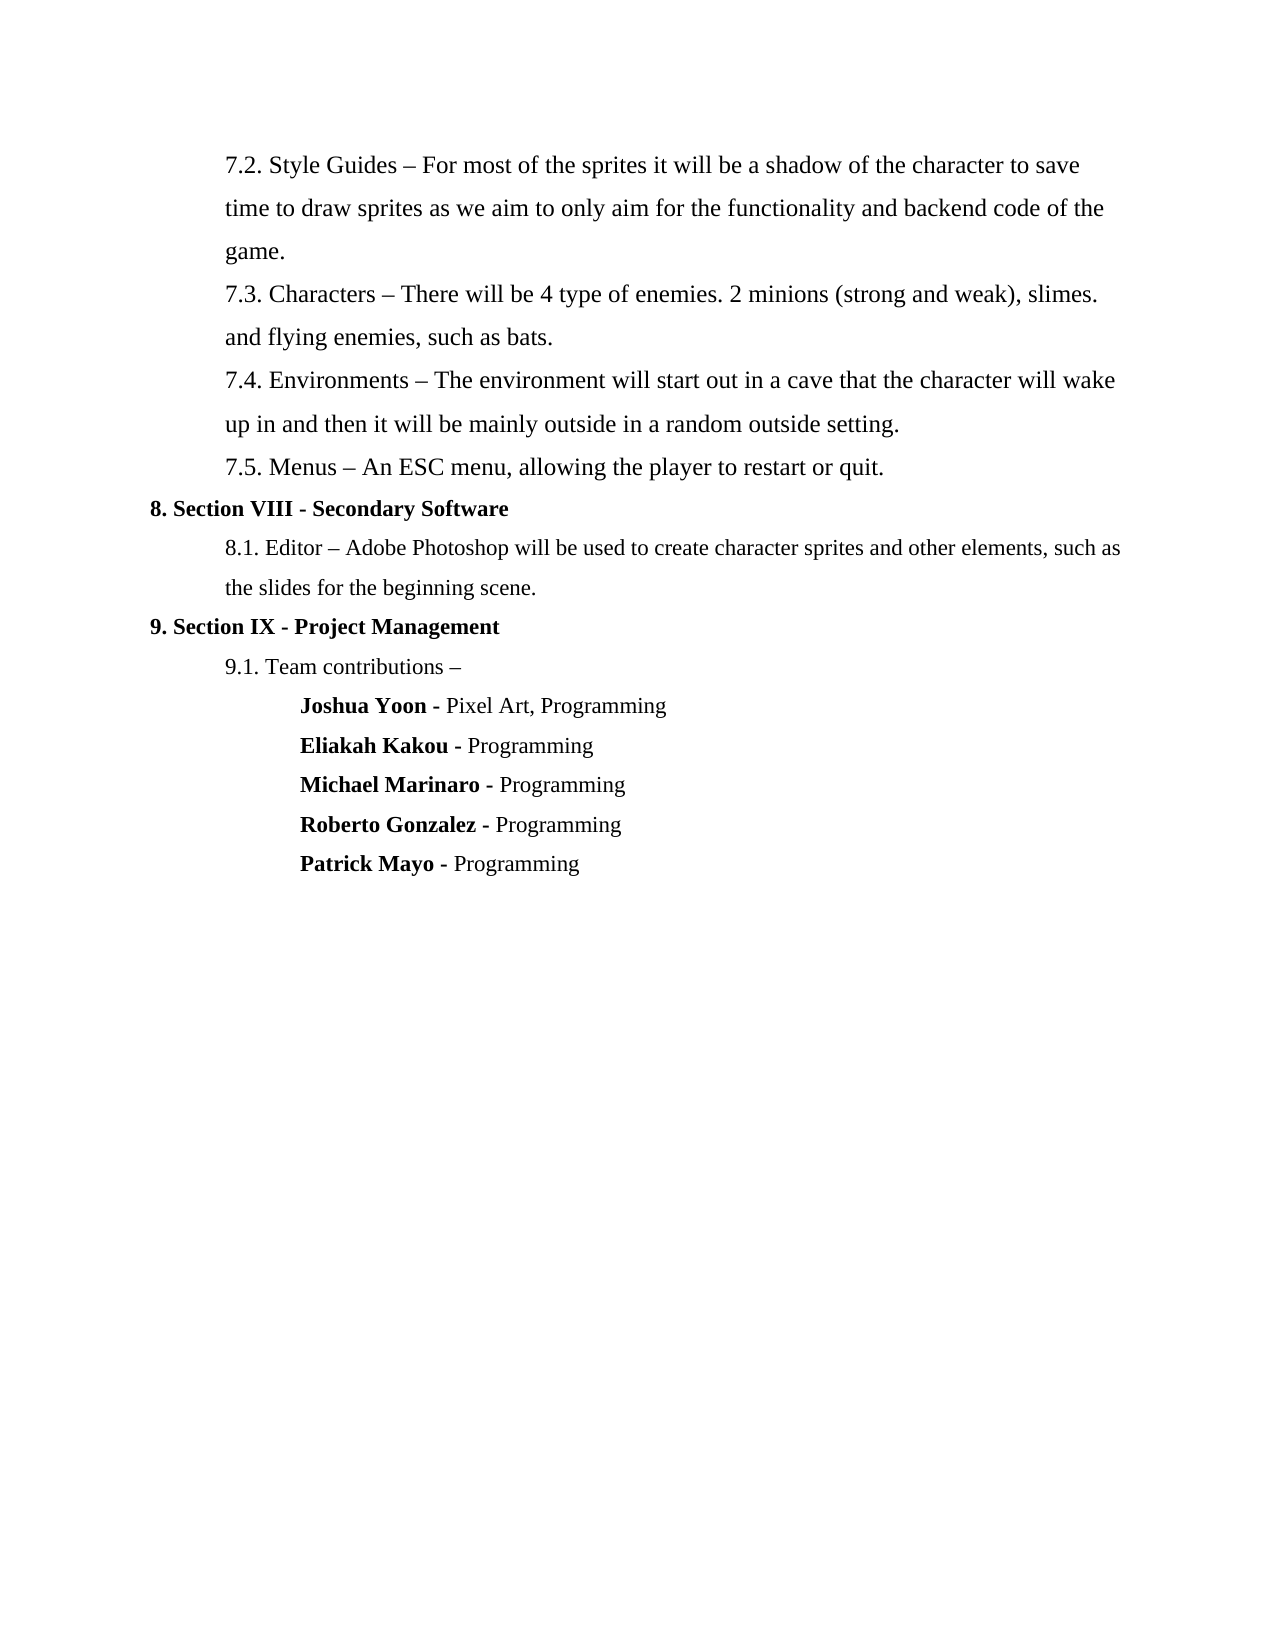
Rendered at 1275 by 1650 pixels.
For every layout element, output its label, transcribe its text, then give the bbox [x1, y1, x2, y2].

text 7.2. Style Guides – For most of the sprites it will be a shadow of the character to save time to draw sprites as we aim to only aim for the functionality and backend code of the game. [225, 150, 1125, 265]
text Joshua Yoon - Pixel Art, Programming [225, 692, 1125, 719]
text 8.1. Editor – Adobe Photoshop will be used to create character sprites and other elements, such as the slides for the beginning scene. [225, 534, 1125, 600]
text 7.5. Menus – An ESC menu, allowing the player to restart or quit. [225, 452, 1125, 481]
text 8. Section VIII - Secondary Software [150, 495, 1125, 521]
text 7.4. Environments – The environment will start out in a cave that the character will wake up in and then it will be mainly outside in a random outside setting. [225, 366, 1125, 437]
text Eliakah Kakou - Programming [225, 732, 1125, 758]
text 9. Section IX - Project Management [150, 613, 1125, 640]
text Roberto Gonzalez - Programming [225, 811, 1125, 837]
text 7.3. Characters – There will be 4 type of enemies. 2 minions (strong and weak), slimes. and flying enemies, such as bats. [225, 279, 1125, 351]
text Patrick Mayo - Programming [225, 850, 1125, 877]
text Michael Marinaro - Programming [225, 771, 1125, 798]
text 9.1. Team contributions – [225, 653, 1125, 679]
